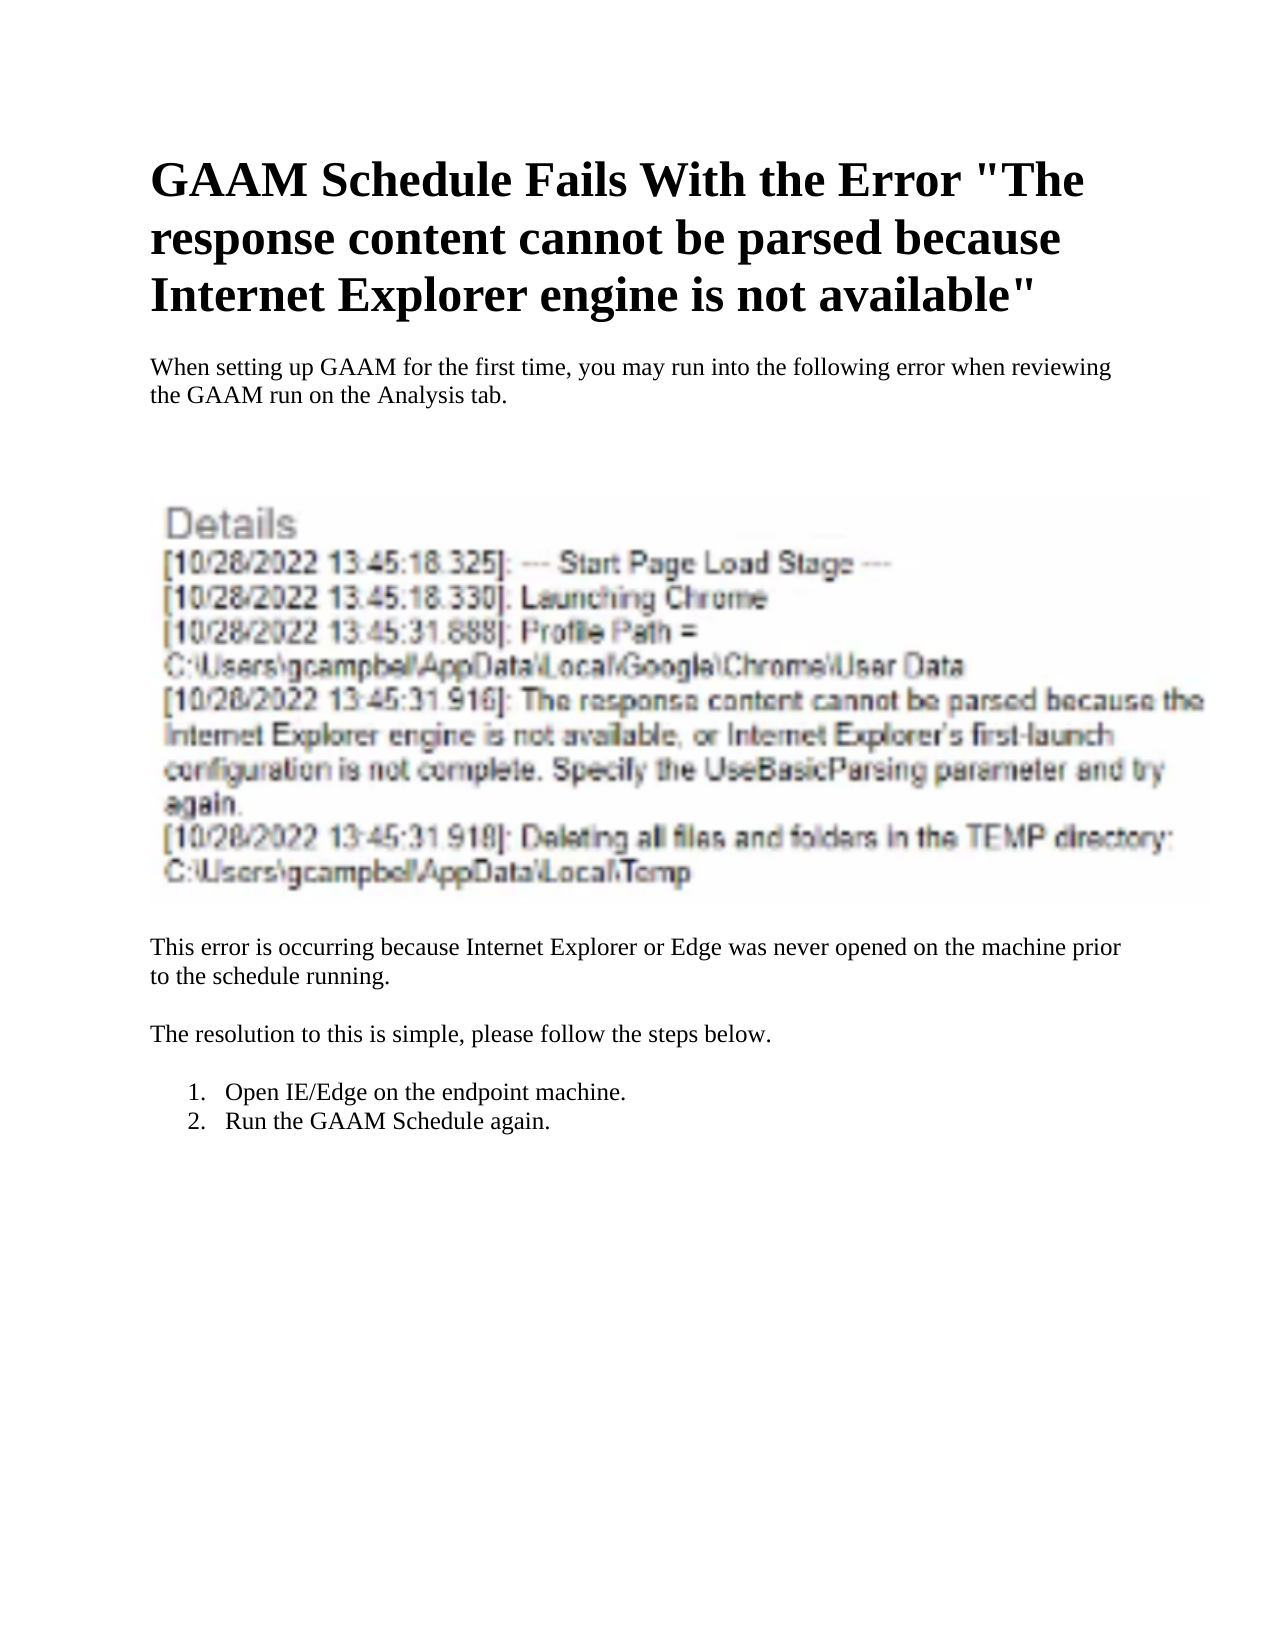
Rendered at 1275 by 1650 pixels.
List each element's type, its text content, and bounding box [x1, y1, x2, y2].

text This error is occurring because Internet Explorer or Edge was never opened on the machine prior to the schedule running. [150, 932, 1125, 990]
picture [150, 496, 1212, 904]
text The resolution to this is simple, please follow the steps below. [150, 1019, 1125, 1048]
text When setting up GAAM for the first time, you may run into the following error when reviewing the GAAM run on the Analysis tab. [150, 352, 1125, 409]
text GAAM Schedule Fails With the Error "The response content cannot be parsed because Internet Explorer engine is not available" [150, 150, 1125, 322]
list Run the GAAM Schedule again. [187, 1106, 1125, 1134]
list Open IE/Edge on the endpoint machine. [187, 1077, 1125, 1106]
